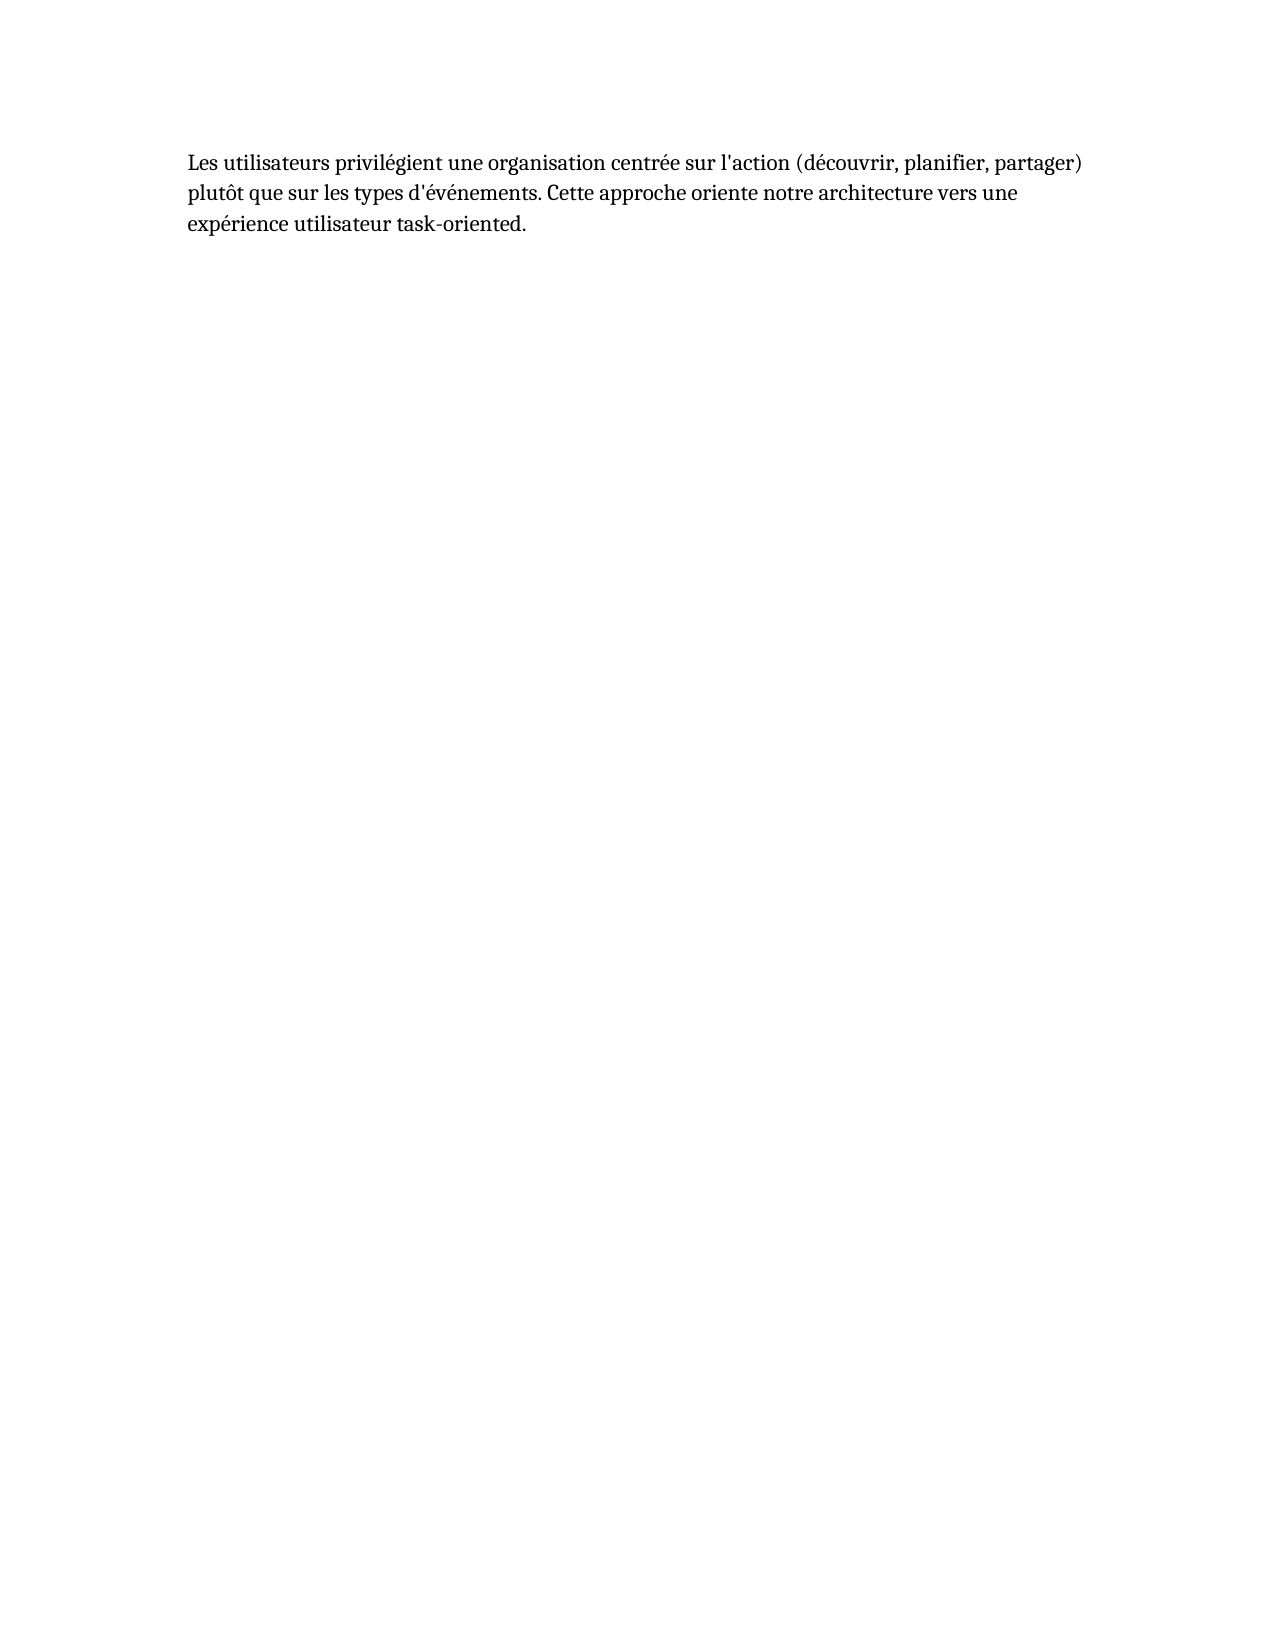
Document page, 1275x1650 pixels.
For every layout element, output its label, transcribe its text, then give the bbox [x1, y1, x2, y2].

text Les utilisateurs privilégient une organisation centrée sur l'action (découvrir, planifier, partager) plutôt que sur les types d'événements. Cette approche oriente notre architecture vers une expérience utilisateur task-oriented. [187, 150, 1087, 237]
